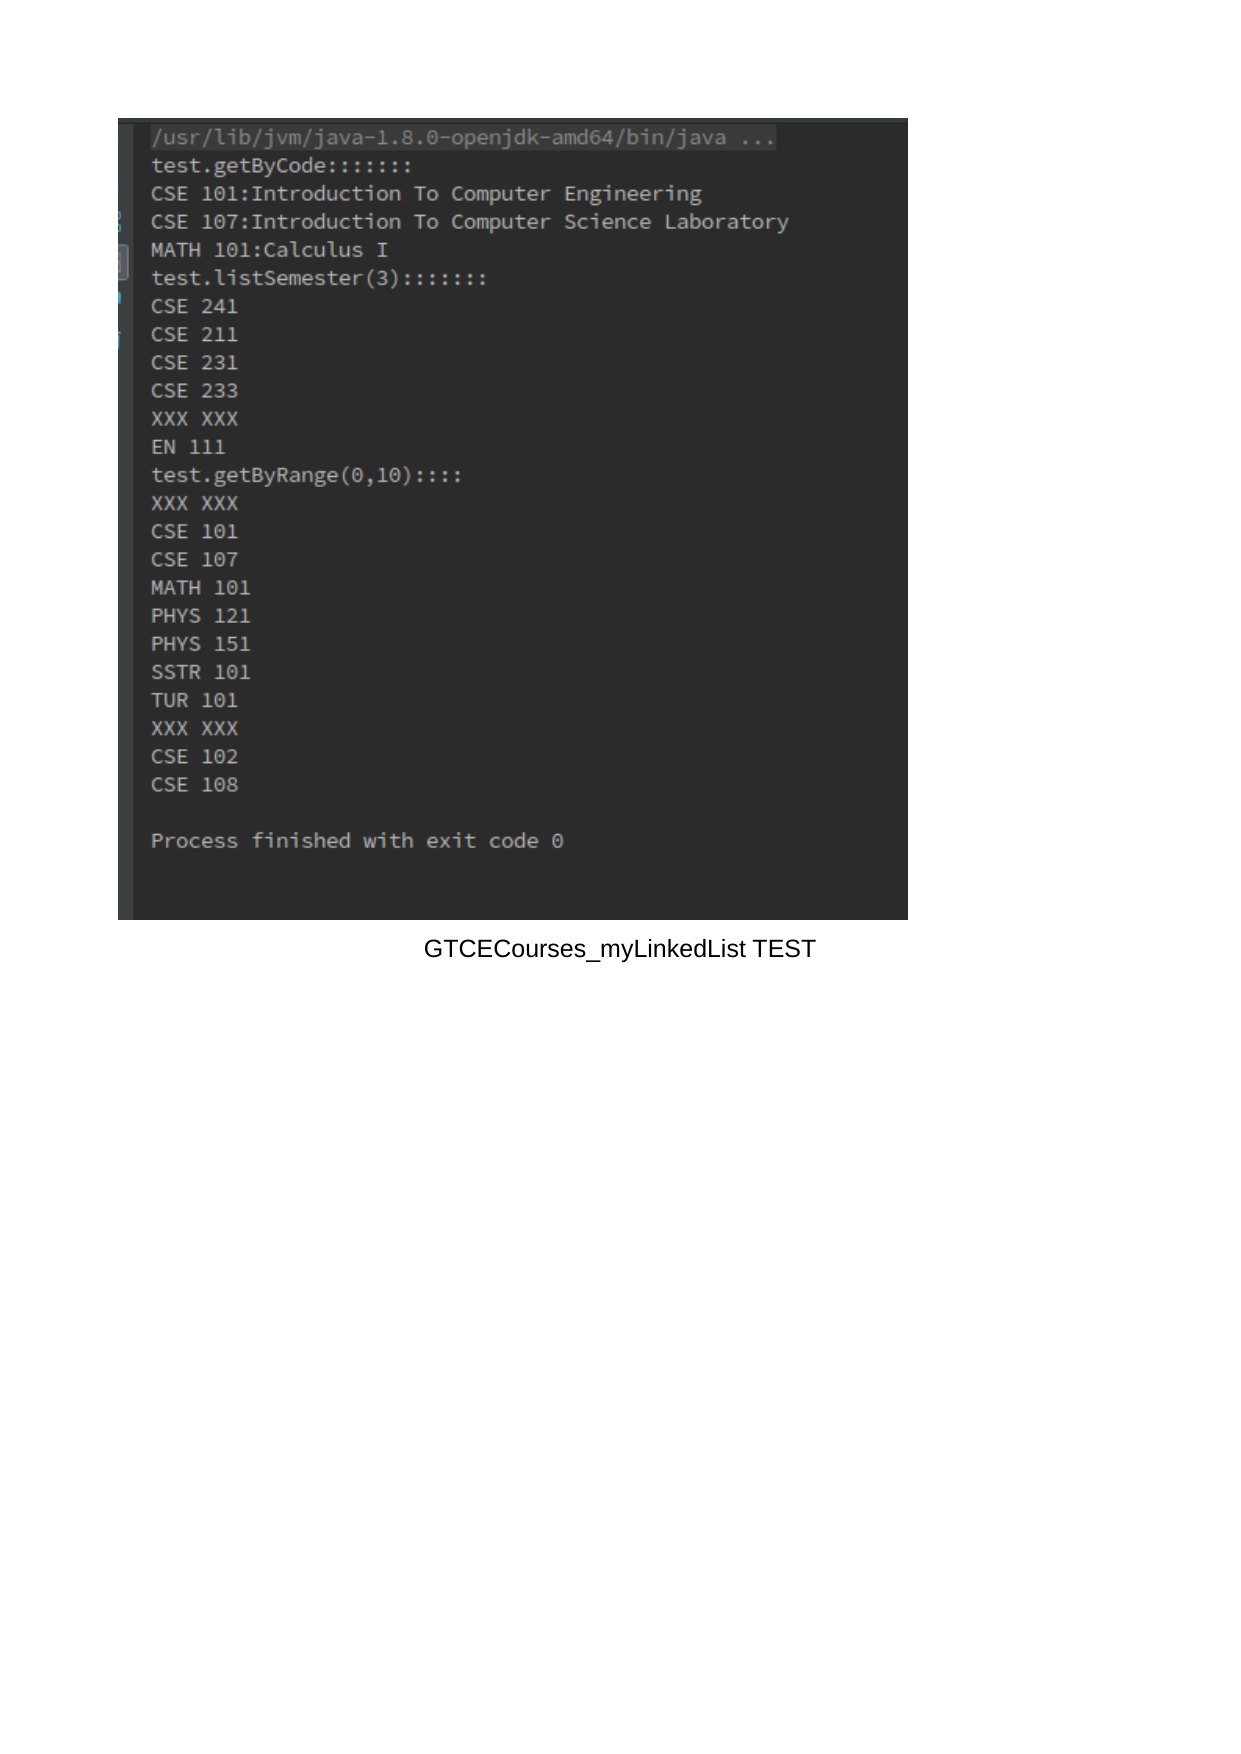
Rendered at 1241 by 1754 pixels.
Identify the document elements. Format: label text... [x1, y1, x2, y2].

text GTCECourses_myLinkedList TEST [118, 934, 1122, 963]
picture [118, 118, 908, 920]
